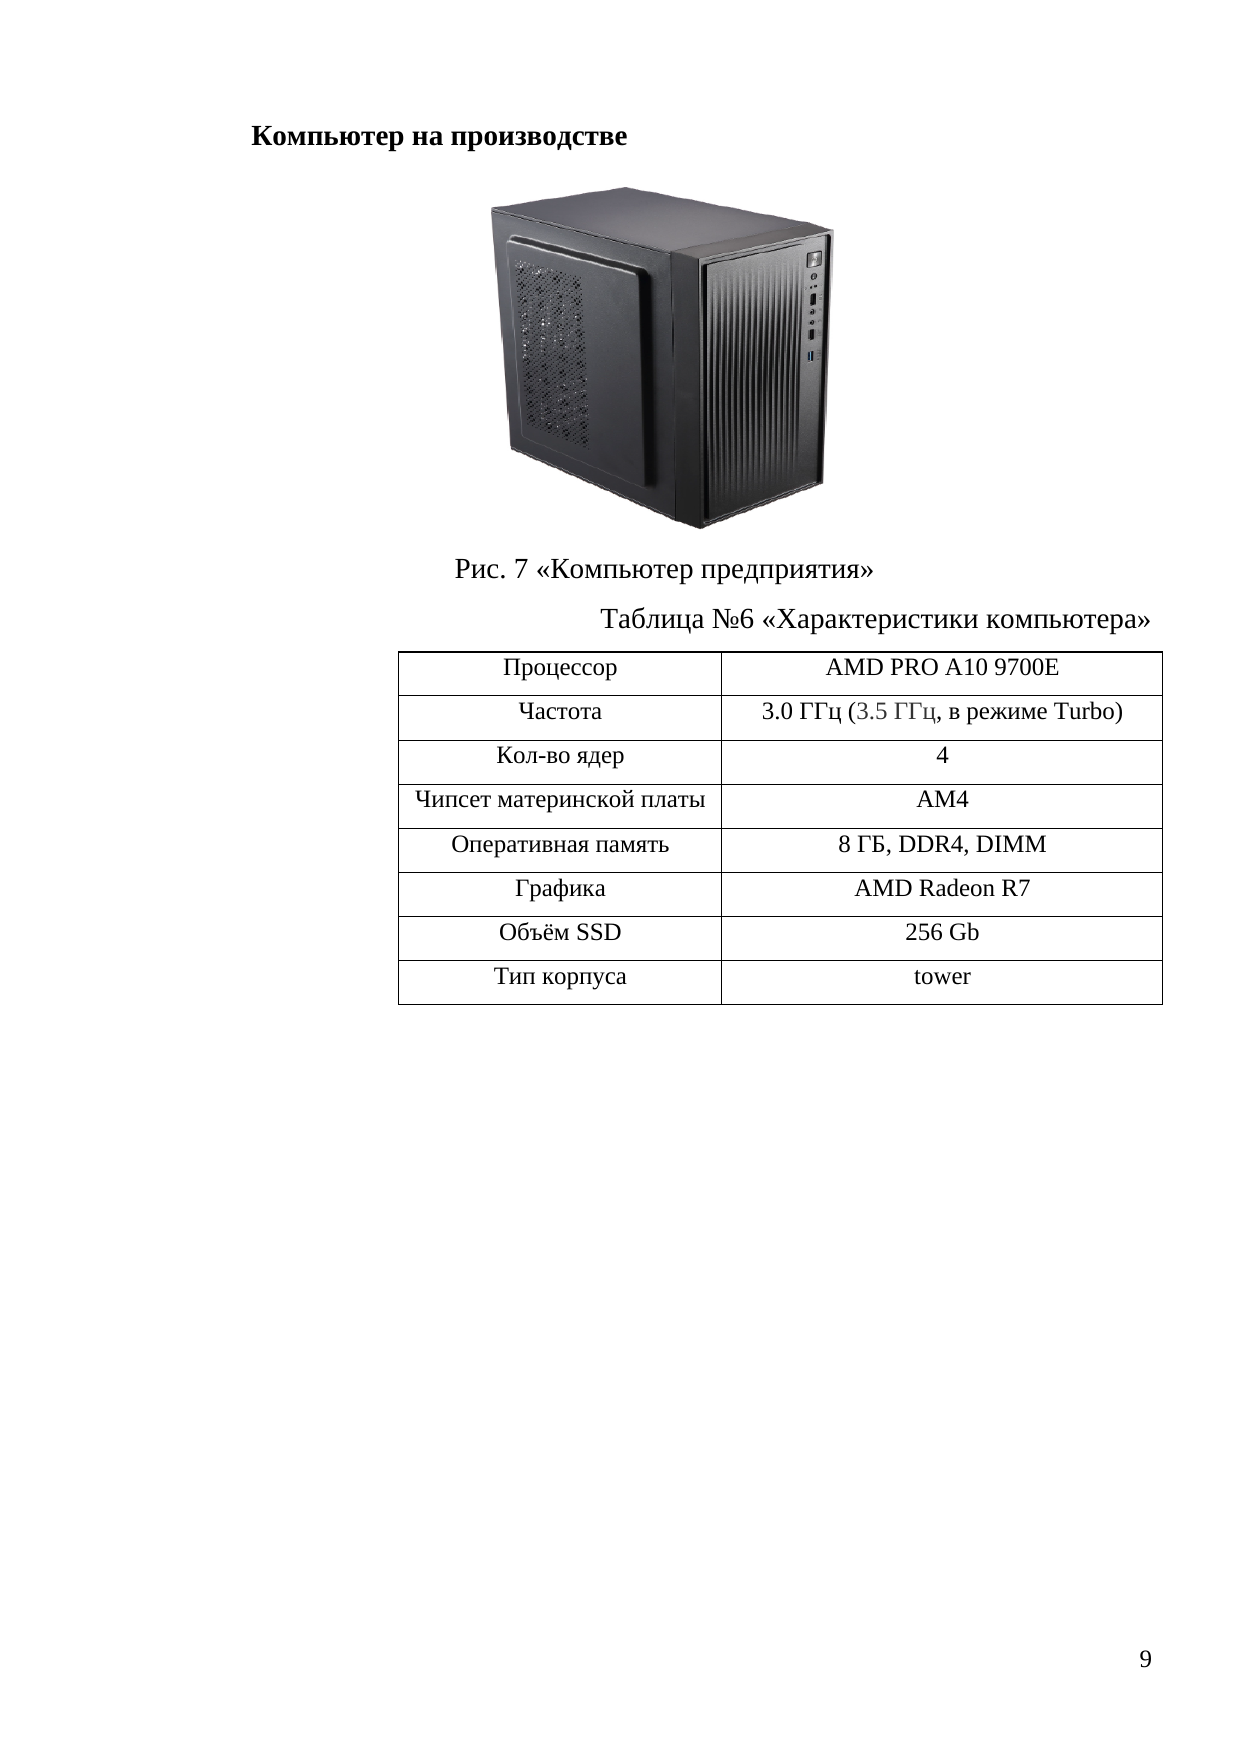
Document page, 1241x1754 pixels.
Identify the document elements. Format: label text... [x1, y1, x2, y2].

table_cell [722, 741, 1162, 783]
text Таблица №6 «Характеристики компьютера» [177, 601, 1152, 634]
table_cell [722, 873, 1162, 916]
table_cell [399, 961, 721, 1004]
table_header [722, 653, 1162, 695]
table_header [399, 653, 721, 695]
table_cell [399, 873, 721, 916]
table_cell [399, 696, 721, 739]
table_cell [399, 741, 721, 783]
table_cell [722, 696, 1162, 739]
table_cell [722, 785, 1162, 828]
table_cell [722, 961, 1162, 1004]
text Компьютер на производстве [177, 118, 1152, 152]
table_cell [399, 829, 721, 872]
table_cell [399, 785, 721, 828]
text Рис. 7 «Компьютер предприятия» [177, 551, 1152, 584]
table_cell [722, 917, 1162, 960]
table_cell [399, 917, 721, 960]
picture [449, 168, 880, 537]
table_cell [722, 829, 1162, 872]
